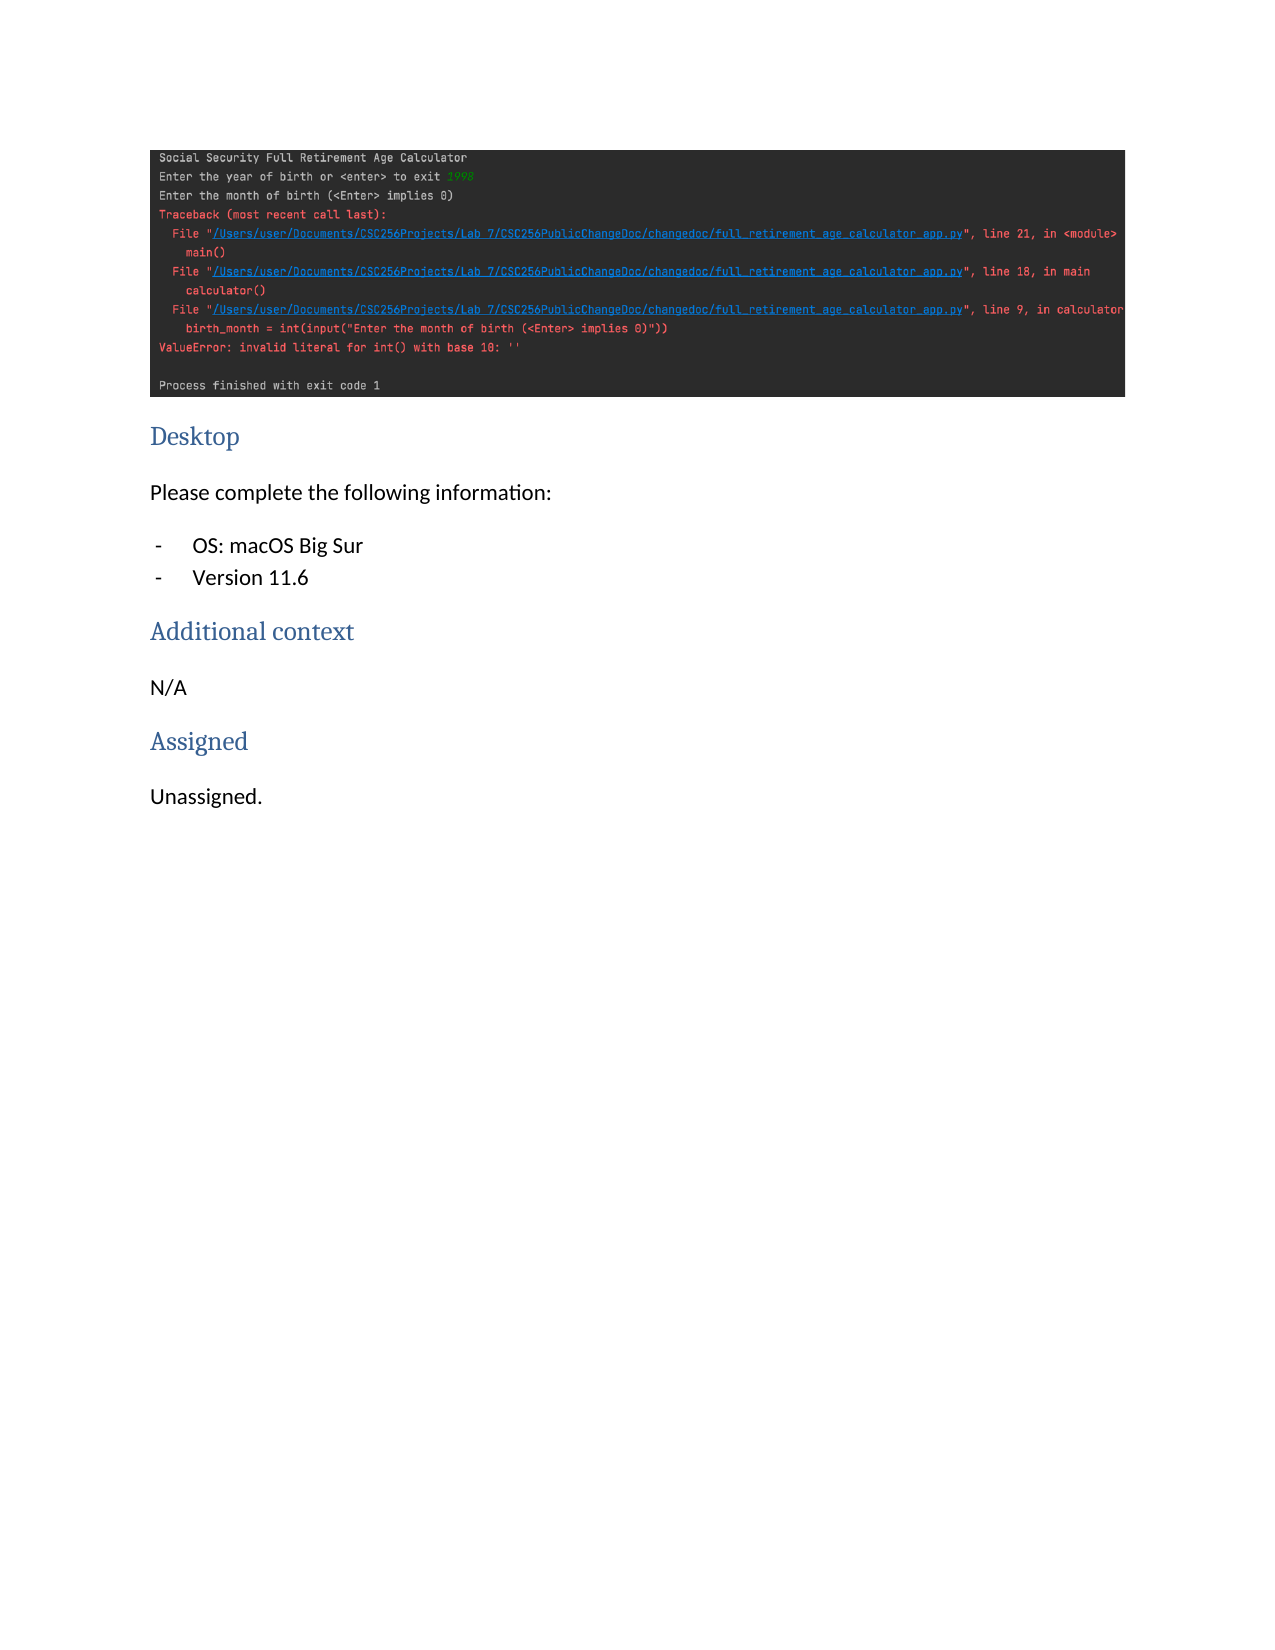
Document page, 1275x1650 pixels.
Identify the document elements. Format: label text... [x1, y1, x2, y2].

text Additional context [150, 616, 1125, 647]
text Assigned [150, 726, 1125, 757]
picture [150, 150, 1125, 397]
list OS: macOS Big Sur [155, 531, 1125, 559]
text Please complete the following information: [150, 478, 1125, 506]
text Unassigned. [150, 782, 1125, 810]
list Version 11.6 [155, 563, 1125, 591]
text N/A [150, 673, 1125, 701]
text Desktop [150, 421, 1125, 452]
